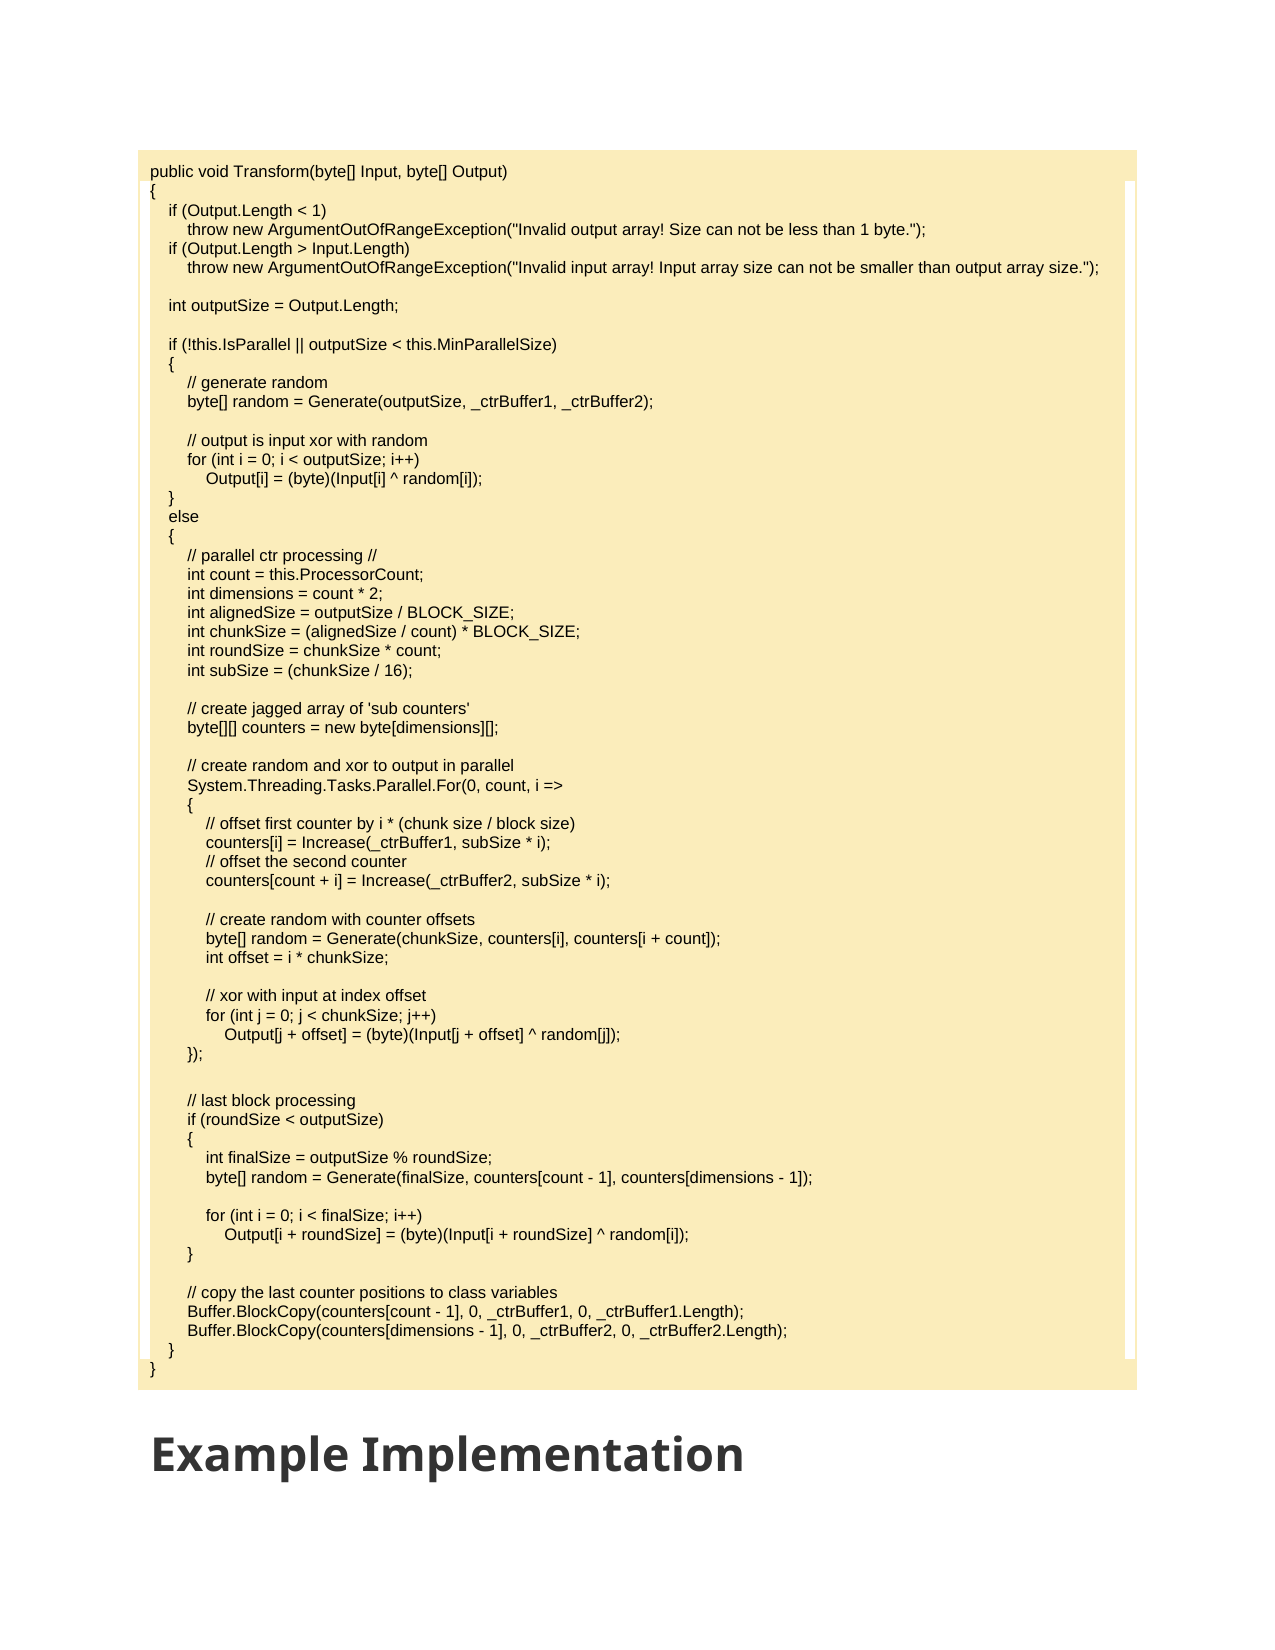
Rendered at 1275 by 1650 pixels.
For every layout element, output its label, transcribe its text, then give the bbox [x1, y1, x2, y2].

text Output[i] = (byte)(Input[i] ^ random[i]); [150, 469, 1125, 488]
text for (int j = 0; j < chunkSize; j++) [150, 1005, 1125, 1024]
text throw new ArgumentOutOfRangeException("Invalid input array! Input array size can not be smaller than output array size."); [150, 258, 1125, 277]
text } [150, 488, 1125, 507]
text { [150, 181, 1125, 200]
text // offset first counter by i * (chunk size / block size) [150, 814, 1125, 833]
text // create jagged array of 'sub counters' [150, 699, 1125, 718]
text { [150, 794, 1125, 814]
text // offset the second counter [150, 852, 1125, 871]
text byte[][] counters = new byte[dimensions][]; [150, 718, 1125, 737]
text // output is input xor with random [150, 430, 1125, 449]
text } [150, 1244, 1125, 1263]
text }); [150, 1044, 1125, 1063]
text int chunkSize = (alignedSize / count) * BLOCK_SIZE; [150, 622, 1125, 641]
text for (int i = 0; i < outputSize; i++) [150, 449, 1125, 469]
text int finalSize = outputSize % roundSize; [150, 1148, 1125, 1167]
text byte[] random = Generate(outputSize, _ctrBuffer1, _ctrBuffer2); [150, 392, 1125, 411]
text counters[count + i] = Increase(_ctrBuffer2, subSize * i); [150, 871, 1125, 890]
text byte[] random = Generate(finalSize, counters[count - 1], counters[dimensions - 1]); [150, 1167, 1125, 1187]
text throw new ArgumentOutOfRangeException("Invalid output array! Size can not be less than 1 byte."); [150, 219, 1125, 239]
text int alignedSize = outputSize / BLOCK_SIZE; [150, 603, 1125, 622]
text int roundSize = chunkSize * count; [150, 641, 1125, 660]
text // parallel ctr processing // [150, 545, 1125, 564]
text Output[j + offset] = (byte)(Input[j + offset] ^ random[j]); [150, 1024, 1125, 1044]
text else [150, 507, 1125, 526]
text } [140, 1347, 1135, 1389]
text int outputSize = Output.Length; [150, 296, 1125, 315]
text System.Threading.Tasks.Parallel.For(0, count, i => [150, 775, 1125, 794]
text counters[i] = Increase(_ctrBuffer1, subSize * i); [150, 833, 1125, 852]
text Buffer.BlockCopy(counters[count - 1], 0, _ctrBuffer1, 0, _ctrBuffer1.Length); [150, 1302, 1125, 1321]
text byte[] random = Generate(chunkSize, counters[i], counters[i + count]); [150, 929, 1125, 948]
text { [150, 526, 1125, 545]
text int dimensions = count * 2; [150, 584, 1125, 603]
text for (int i = 0; i < finalSize; i++) [150, 1206, 1125, 1225]
text Buffer.BlockCopy(counters[dimensions - 1], 0, _ctrBuffer2, 0, _ctrBuffer2.Length); [150, 1321, 1125, 1340]
text { [150, 1129, 1125, 1148]
text if (Output.Length > Input.Length) [150, 239, 1125, 258]
text // copy the last counter positions to class variables [150, 1282, 1125, 1302]
text { [150, 354, 1125, 373]
text Output[i + roundSize] = (byte)(Input[i + roundSize] ^ random[i]); [150, 1225, 1125, 1244]
text int count = this.ProcessorCount; [150, 564, 1125, 584]
text if (!this.IsParallel || outputSize < this.MinParallelSize) [150, 334, 1125, 354]
text // xor with input at index offset [150, 986, 1125, 1005]
text // create random with counter offsets [150, 909, 1125, 929]
text // create random and xor to output in parallel [150, 756, 1125, 775]
text Example Implementation [150, 1422, 1125, 1485]
text public void Transform(byte[] Input, byte[] Output) [140, 152, 1135, 181]
text if (roundSize < outputSize) [150, 1110, 1125, 1129]
text int offset = i * chunkSize; [150, 948, 1125, 967]
text // generate random [150, 373, 1125, 392]
text // last block processing [150, 1091, 1125, 1110]
text if (Output.Length < 1) [150, 200, 1125, 219]
text int subSize = (chunkSize / 16); [150, 660, 1125, 679]
